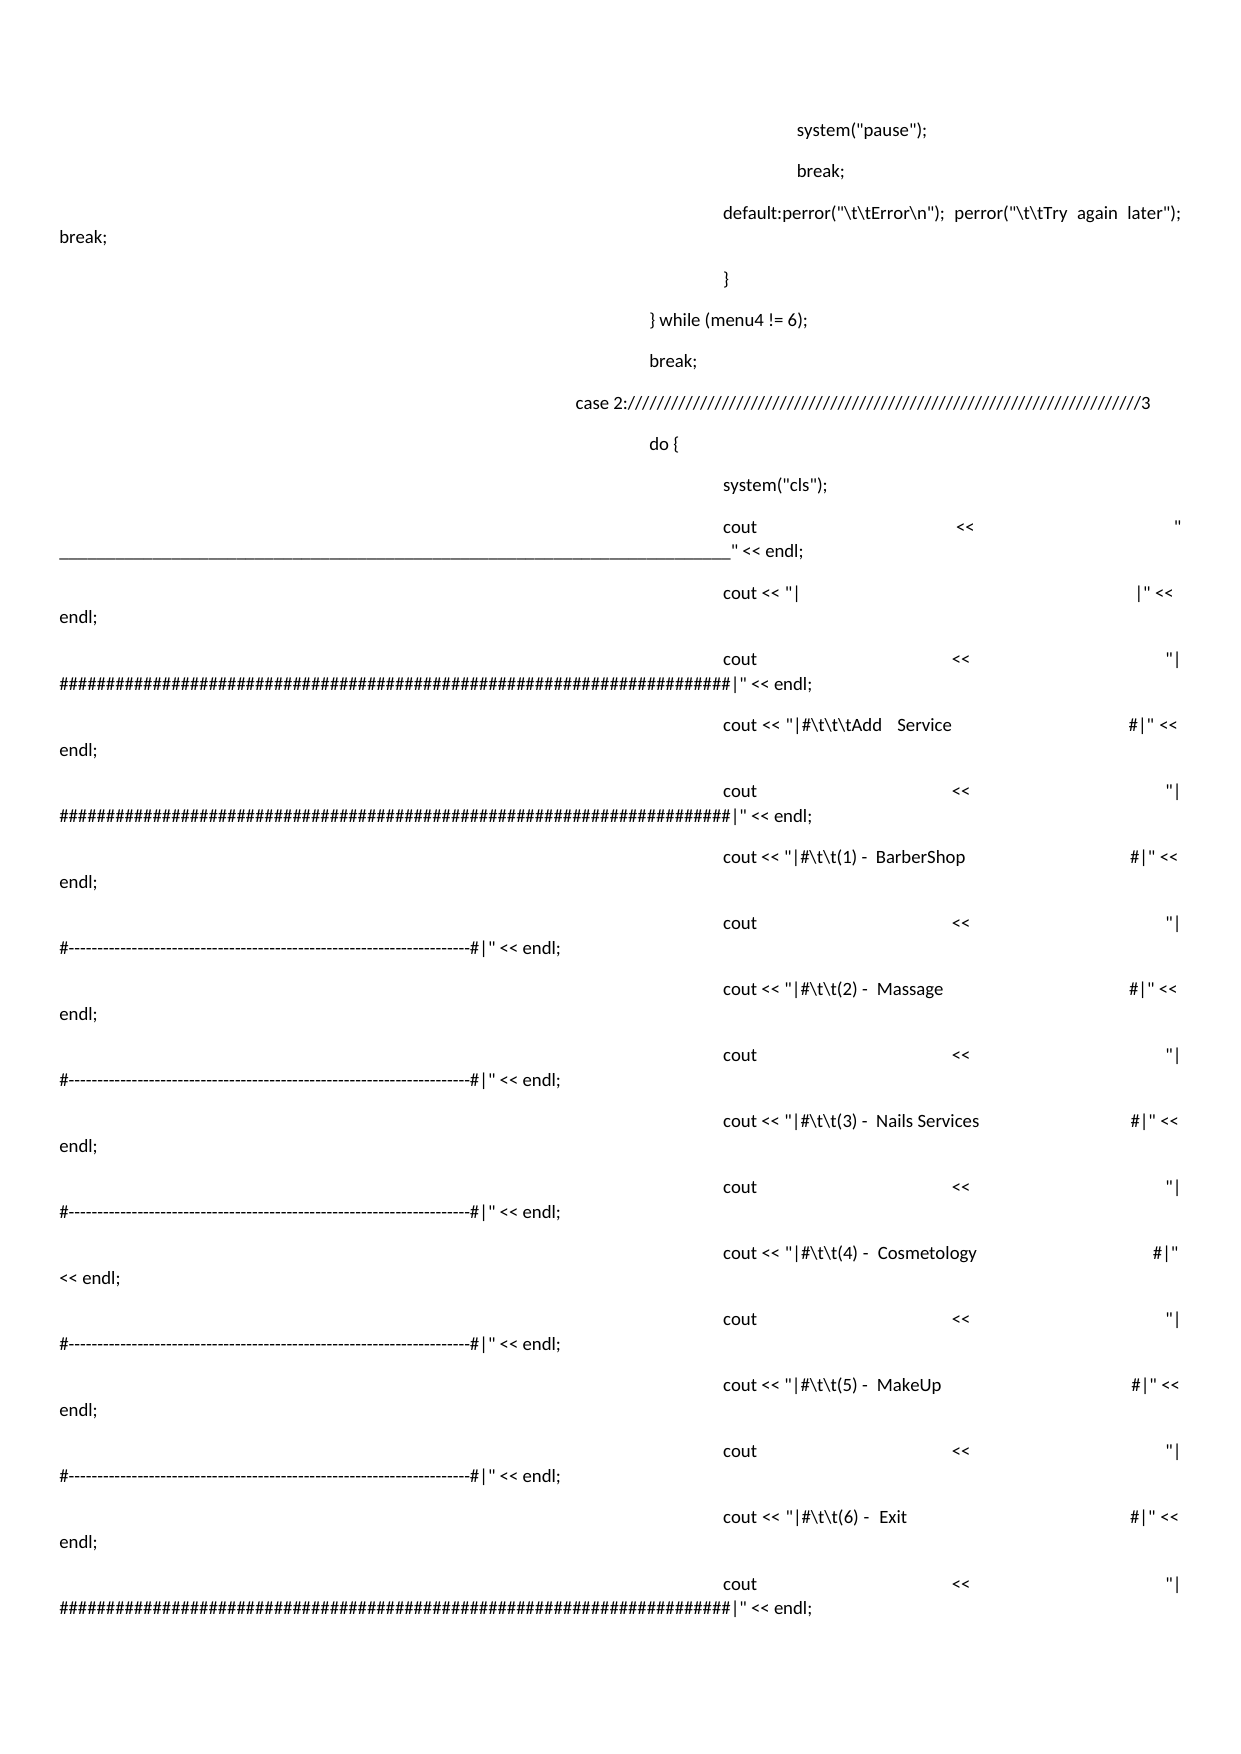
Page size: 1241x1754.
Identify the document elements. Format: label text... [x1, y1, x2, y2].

text system("cls"); [59, 474, 1181, 497]
text cout << "|#\t\t(3) - Nails Services #|" << endl; [59, 1109, 1181, 1157]
text system("pause"); [59, 118, 1181, 141]
text cout << "|#----------------------------------------------------------------------#|" << endl; [59, 1439, 1181, 1487]
text cout << " ________________________________________________________________________" << endl; [59, 515, 1181, 563]
text cout << "|#\t\t(5) - MakeUp #|" << endl; [59, 1373, 1181, 1421]
text cout << "| |" << endl; [59, 581, 1181, 629]
text cout << "|#\t\t(4) - Cosmetology #|" << endl; [59, 1241, 1181, 1289]
text cout << "|#\t\t(1) - BarberShop #|" << endl; [59, 845, 1181, 893]
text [59, 1572, 1181, 1619]
text default:perror("\t\tError\n"); perror("\t\tTry again later"); break; [59, 201, 1181, 248]
text break; [59, 349, 1181, 372]
text } while (menu4 != 6); [59, 308, 1181, 331]
text case 2:///////////////////////////////////////////////////////////////////////3 [59, 391, 1181, 414]
text cout << "|#----------------------------------------------------------------------#|" << endl; [59, 1175, 1181, 1223]
text cout << "|#\t\t(2) - Massage #|" << endl; [59, 977, 1181, 1025]
text do { [59, 432, 1181, 455]
text cout << "|#----------------------------------------------------------------------#|" << endl; [59, 1307, 1181, 1355]
text cout << "|########################################################################|" << endl; [59, 647, 1181, 695]
text } [59, 267, 1181, 290]
text cout << "|#----------------------------------------------------------------------#|" << endl; [59, 911, 1181, 959]
text cout << "|#----------------------------------------------------------------------#|" << endl; [59, 1043, 1181, 1091]
text break; [59, 159, 1181, 182]
text cout << "|#\t\t(6) - Exit #|" << endl; [59, 1506, 1181, 1553]
text cout << "|########################################################################|" << endl; [59, 779, 1181, 827]
text cout << "|#\t\t\tAdd Service #|" << endl; [59, 713, 1181, 761]
